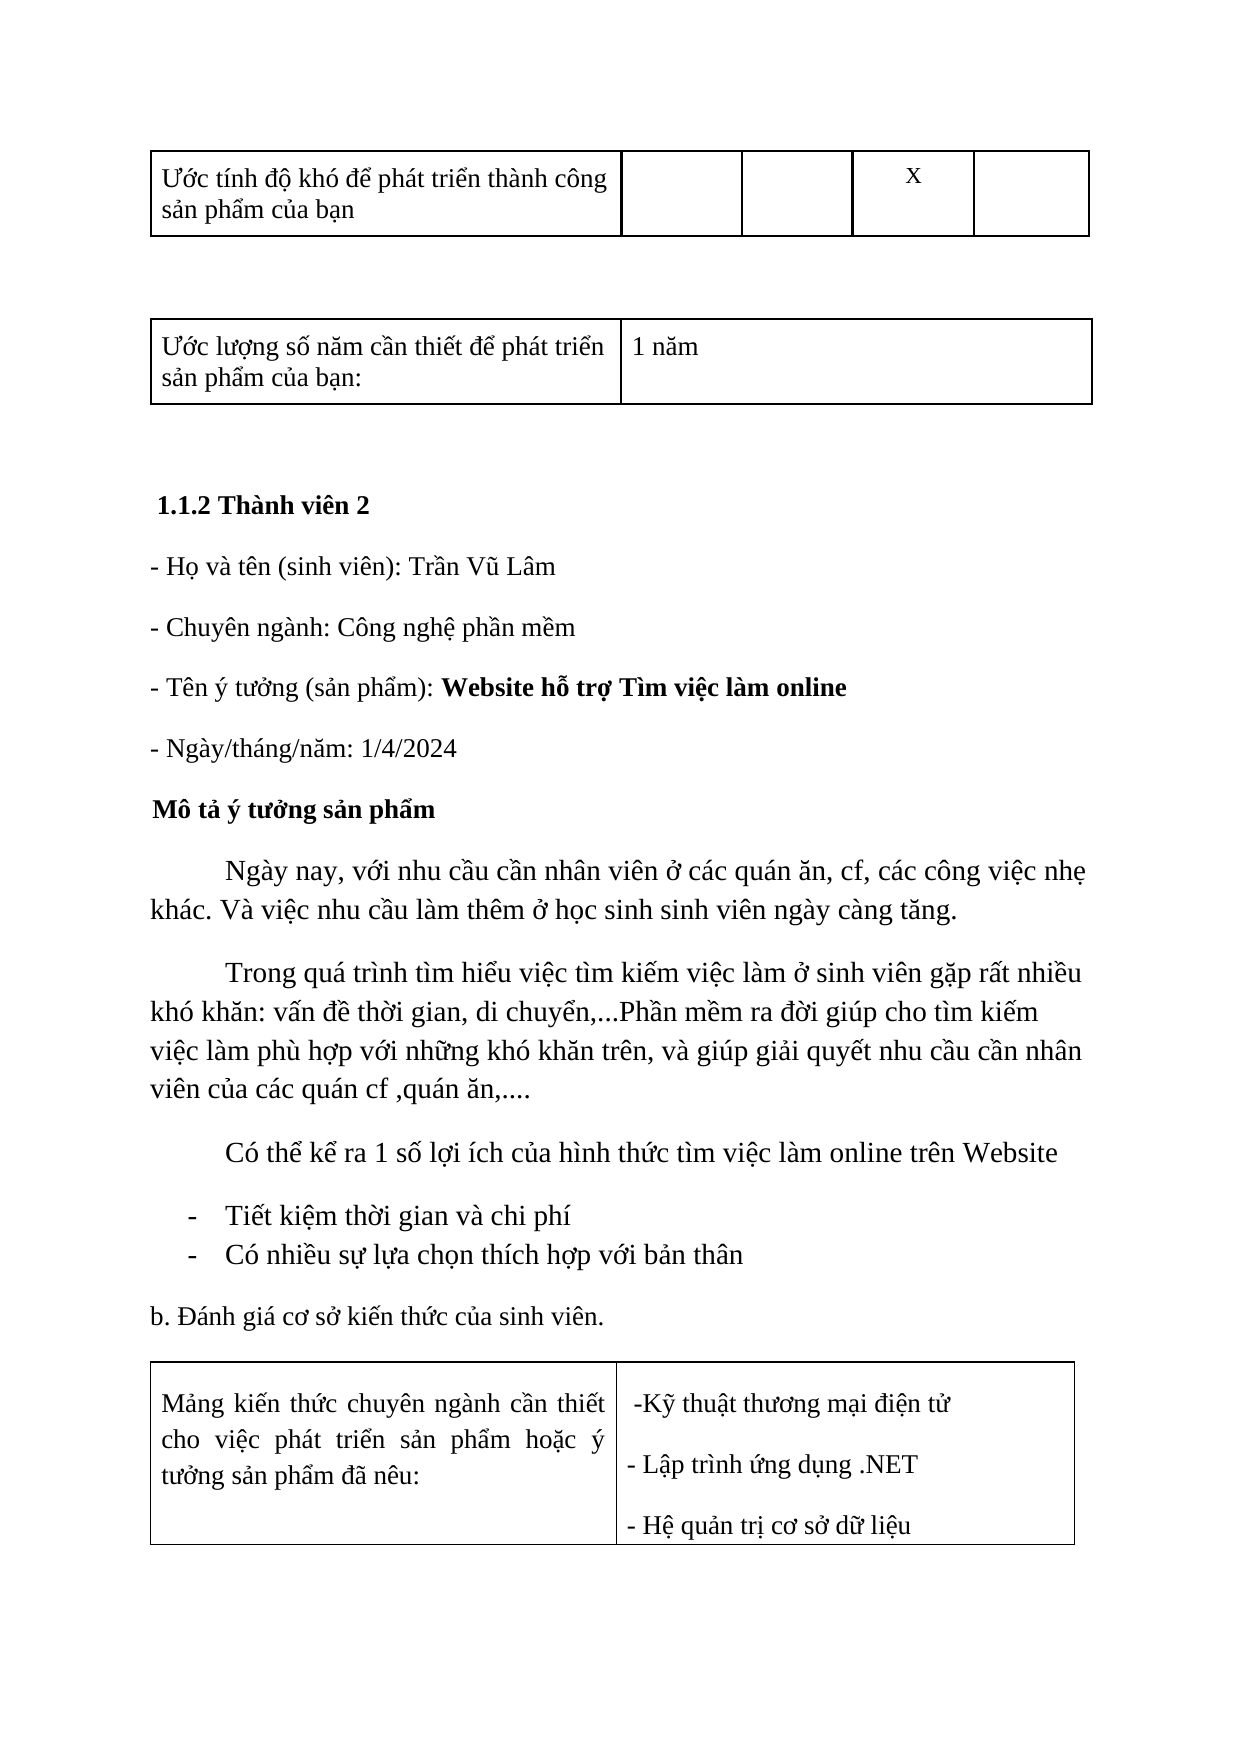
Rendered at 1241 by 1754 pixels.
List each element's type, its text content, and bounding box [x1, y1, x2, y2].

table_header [617, 1363, 1074, 1544]
text - Ngày/tháng/năm: 1/4/2024 [150, 732, 1090, 763]
list Có nhiều sự lựa chọn thích hợp với bản thân [187, 1237, 1090, 1270]
subtitle 1.1.2 Thành viên 2 [150, 489, 1090, 520]
text - Họ và tên (sinh viên): Trần Vũ Lâm [150, 550, 1090, 581]
text - Tên ý tưởng (sản phẩm): Website hỗ trợ Tìm việc làm online [150, 671, 1090, 702]
table_header Ước lượng số năm cần thiết để phát triển sản phẩm của bạn: [152, 320, 620, 403]
text b. Đánh giá cơ sở kiến thức của sinh viên. [150, 1300, 1090, 1332]
table_cell [743, 152, 851, 235]
text Ngày nay, với nhu cầu cần nhân viên ở các quán ăn, cf, các công việc nhẹ khác. Và việc nhu cầu làm thêm ở học sinh sinh viên ngày càng tăng. [150, 853, 1090, 926]
table_cell Ước tính độ khó để phát triển thành công sản phẩm của bạn [152, 152, 620, 235]
subtitle Mô tả ý tưởng sản phẩm [150, 793, 1090, 824]
list Tiết kiệm thời gian và chi phí [187, 1198, 1090, 1232]
text Có thể kể ra 1 số lợi ích của hình thức tìm việc làm online trên Website [150, 1135, 1090, 1168]
text Trong quá trình tìm hiểu việc tìm kiếm việc làm ở sinh viên gặp rất nhiều khó khăn: vấn đề thời gian, di chuyển,...Phần mềm ra đời giúp cho tìm kiếm việc làm phù hợp với những khó khăn trên, và giúp giải quyết nhu cầu cần nhân viên của các quán cf ,quán ăn,.... [150, 956, 1090, 1105]
table_cell [975, 152, 1088, 235]
table_header 1 năm [622, 320, 1091, 403]
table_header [151, 1363, 616, 1544]
table_cell X [854, 152, 973, 235]
table_cell [623, 152, 741, 235]
text - Chuyên ngành: Công nghệ phần mềm [150, 611, 1090, 642]
